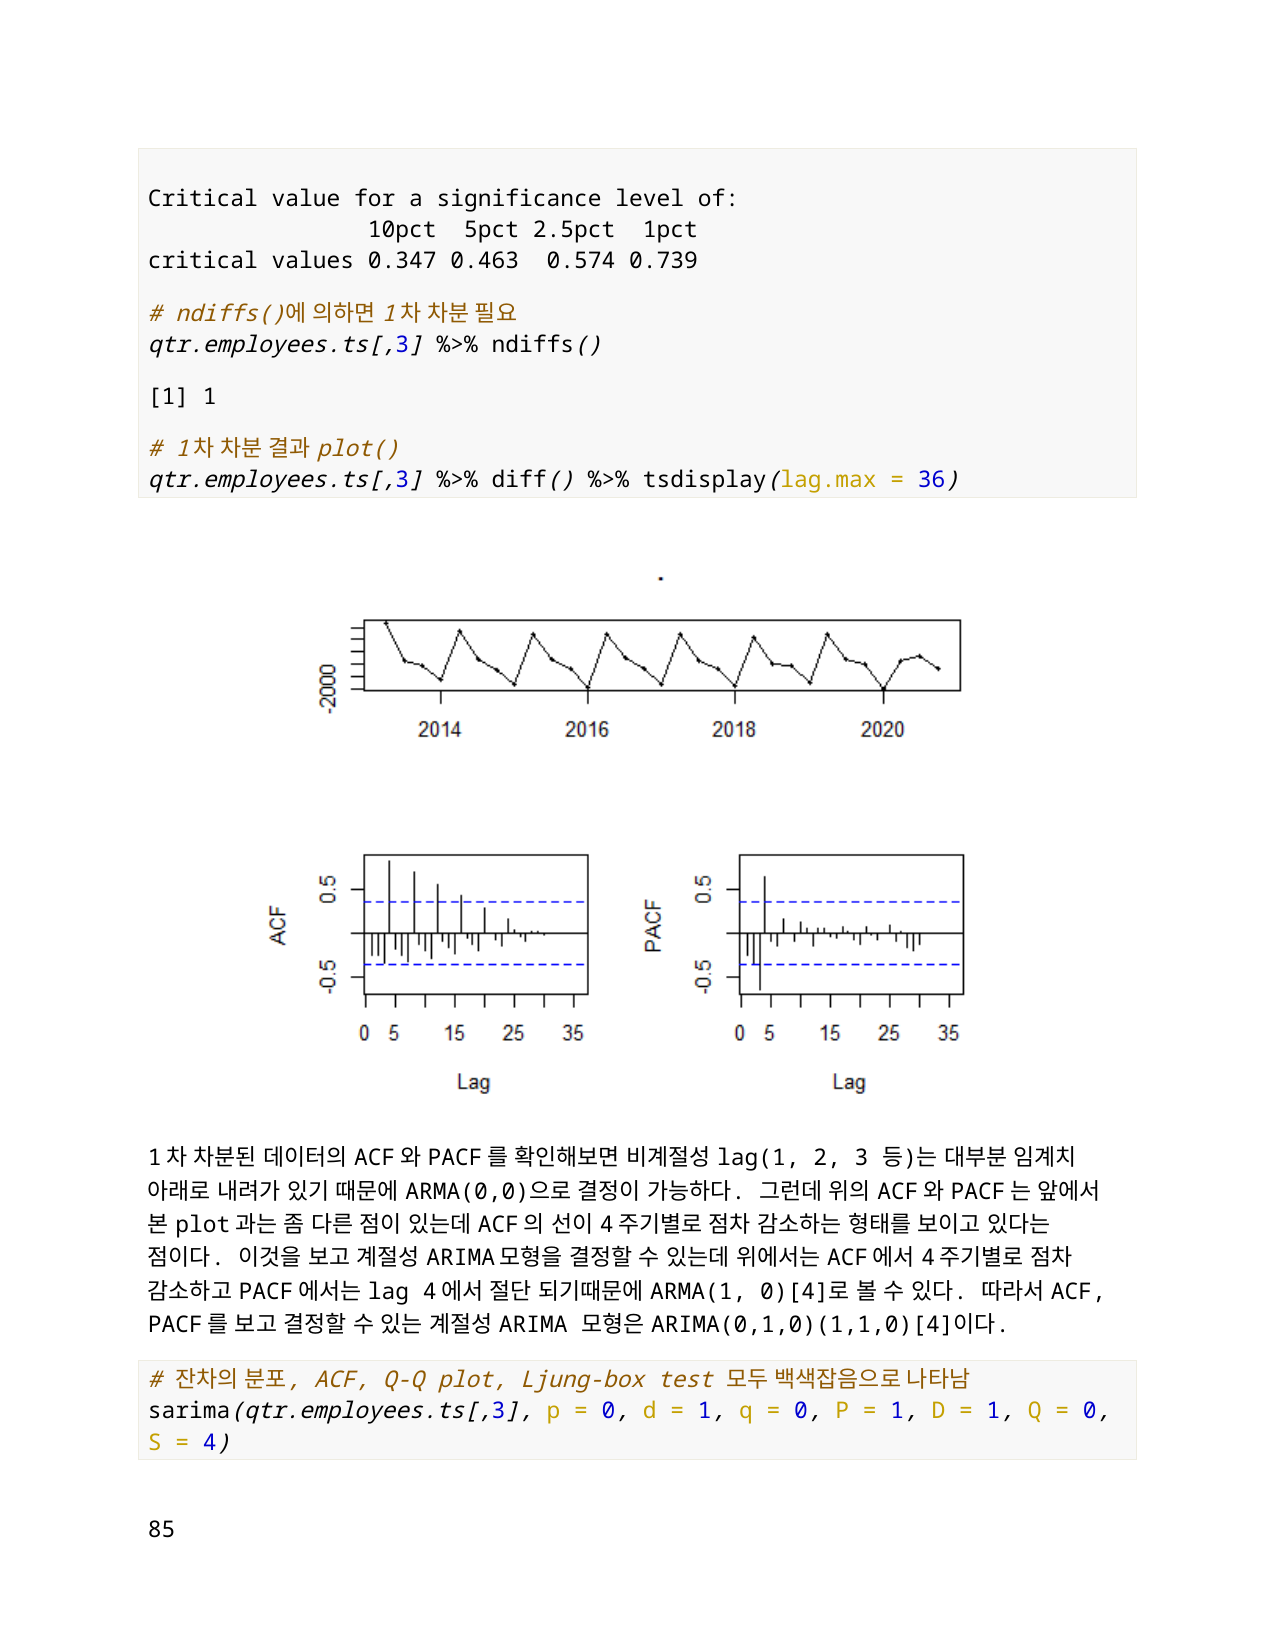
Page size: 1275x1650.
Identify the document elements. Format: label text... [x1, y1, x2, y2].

text [1] 1 [139, 377, 1136, 411]
text # 잔차의 분포, ACF, Q-Q plot, Ljung-box test 모두 백색잡음으로 나타남 sarima(qtr.employees.ts[,3], p = 0, d = 1, q = 0, P = 1, D = 1, Q = 0, S = 4) [139, 1361, 1136, 1459]
text # ndiffs()에 의하면 1차 차분 필요 qtr.employees.ts[,3] %>% ndiffs() [139, 293, 1136, 359]
picture [262, 518, 1013, 1119]
text # 1차 차분 결과 plot() qtr.employees.ts[,3] %>% diff() %>% tsdisplay(lag.max = 36) [139, 429, 1136, 497]
text 1차 차분된 데이터의 ACF와 PACF를 확인해보면 비계절성 lag(1, 2, 3 등)는 대부분 임계치 아래로 내려가 있기 때문에 ARMA(0,0)으로 결정이 가능하다. 그런데 위의 ACF와 PACF는 앞에서 본 plot과는 좀 다른 점이 있는데 ACF의 선이 4주기별로 점차 감소하는 형태를 보이고 있다는 점이다. 이것을 보고 계절성 ARIMA모형을 결정할 수 있는데 위에서는 ACF에서 4주기별로 점차 감소하고 PACF에서는 lag 4에서 절단 되기때문에 ARMA(1, 0)[4]로 볼 수 있다. 따라서 ACF, PACF를 보고 결정할 수 있는 계절성 ARIMA 모형은 ARIMA(0,1,0)(1,1,0)[4]이다. [148, 1139, 1127, 1339]
